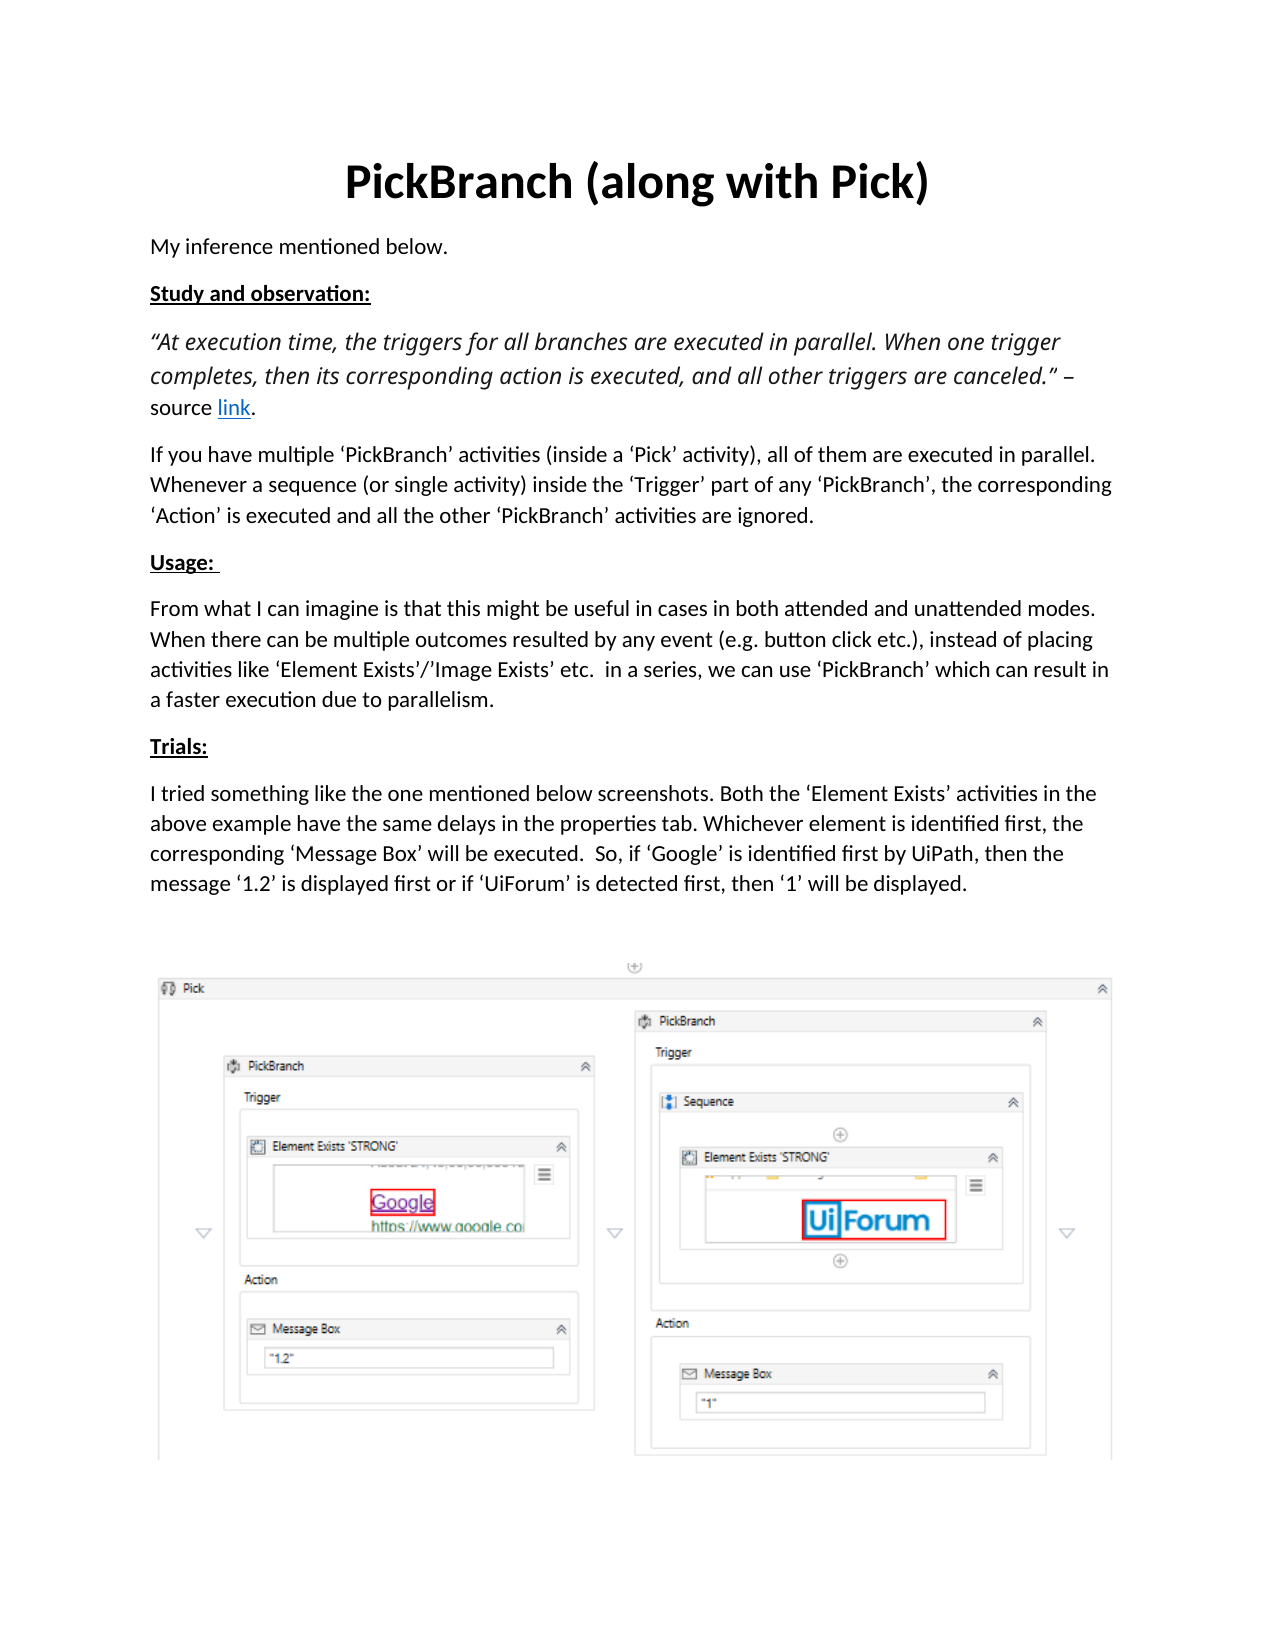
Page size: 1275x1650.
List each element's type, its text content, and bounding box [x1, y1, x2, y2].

text “At execution time, the triggers for all branches are executed in parallel. When one trigger completes, then its corresponding action is executed, and all other triggers are canceled.” – source link. [150, 326, 1125, 421]
text From what I can imagine is that this might be useful in cases in both attended and unattended modes. When there can be multiple outcomes resulted by any event (e.g. button click etc.), instead of placing activities like ‘Element Exists’/’Image Exists’ etc. in a series, we can use ‘PickBranch’ which can result in a faster execution due to parallelism. [150, 594, 1125, 713]
text Trials: [150, 732, 1125, 760]
text My inference mentioned below. [150, 232, 1125, 261]
text Usage: [150, 548, 1125, 576]
text PickBranch (along with Pick) [150, 150, 1125, 211]
text I tried something like the one mentioned below screenshots. Both the ‘Element Exists’ activities in the above example have the same delays in the properties tab. Whichever element is identified first, the corresponding ‘Message Box’ will be executed. So, if ‘Google’ is identified first by UiPath, then the message ‘1.2’ is displayed first or if ‘UiForum’ is detected first, then ‘1’ will be displayed. [150, 779, 1125, 897]
text If you have multiple ‘PickBranch’ activities (inside a ‘Pick’ activity), all of them are executed in parallel. Whenever a sequence (or single activity) inside the ‘Trigger’ part of any ‘PickBranch’, the corresponding ‘Action’ is executed and all the other ‘PickBranch’ activities are ignored. [150, 440, 1125, 529]
text Study and observation: [150, 279, 1125, 307]
